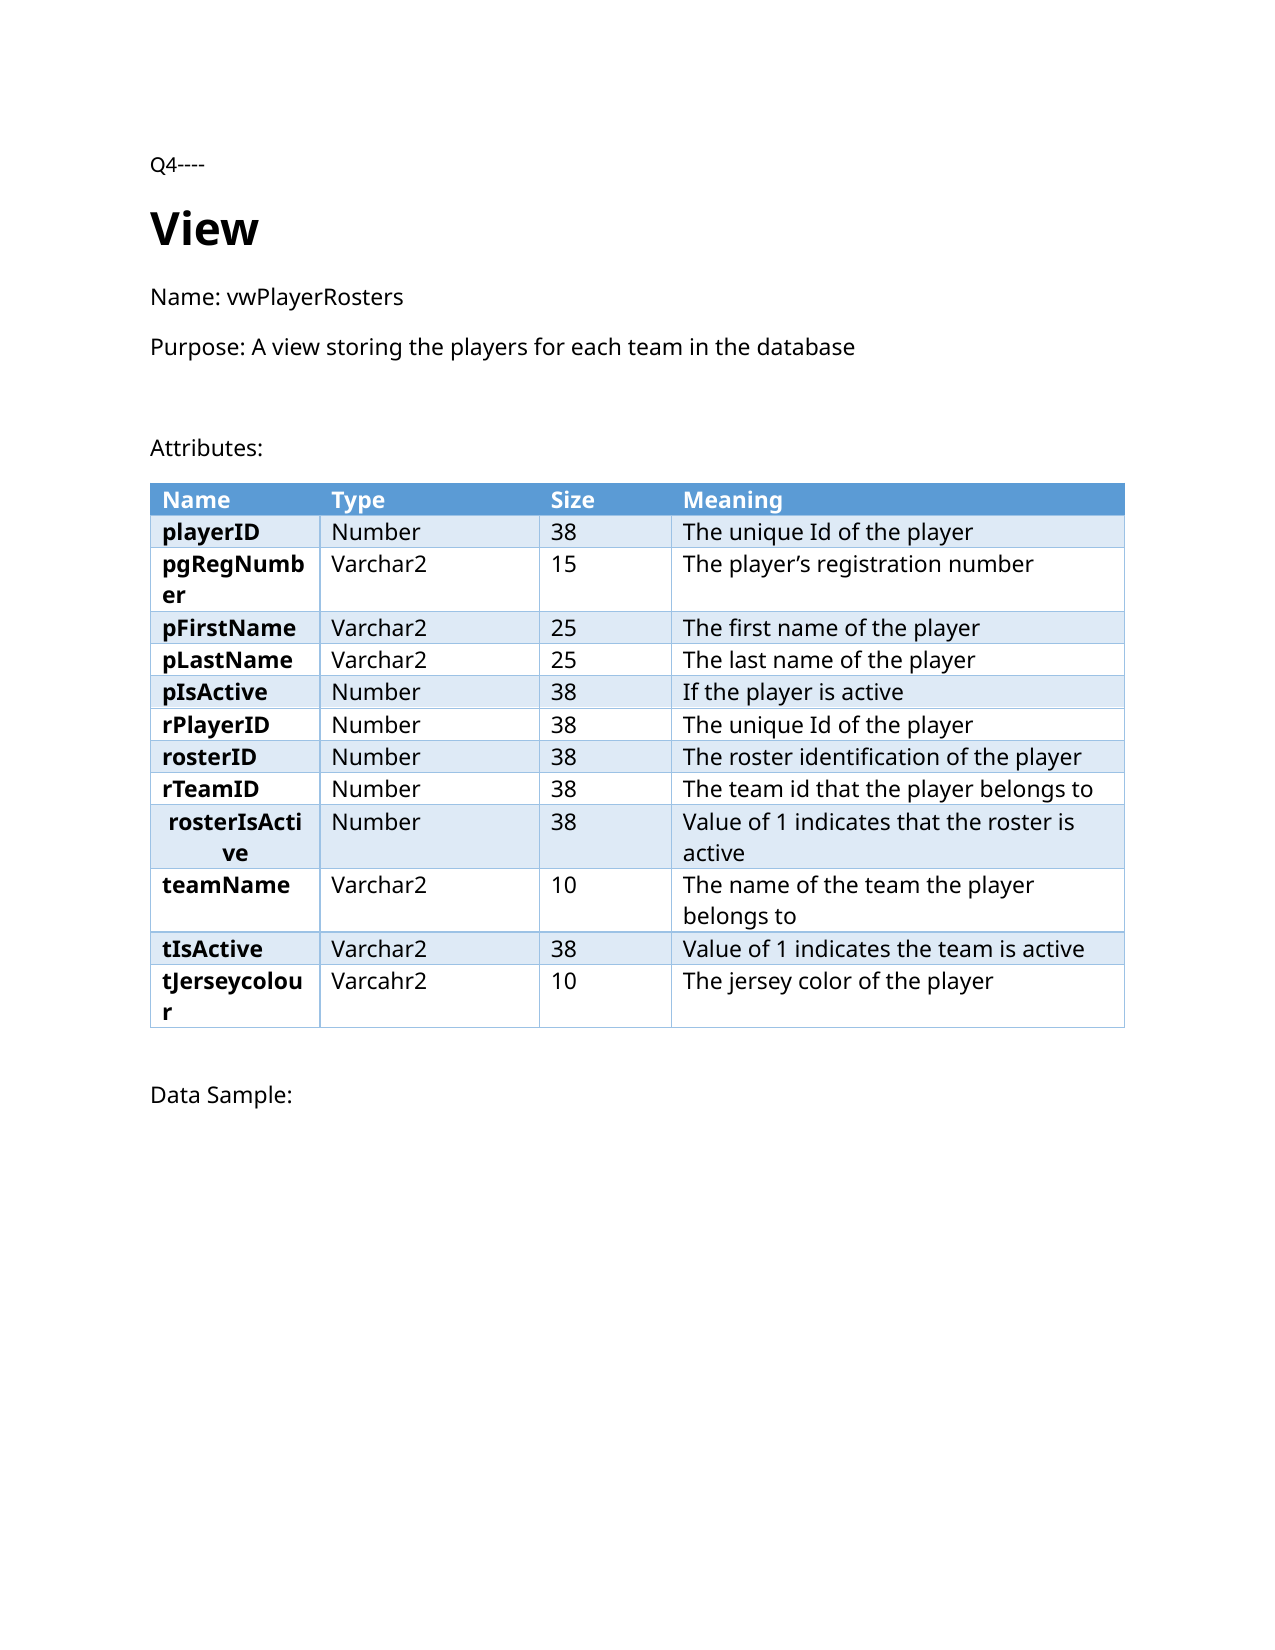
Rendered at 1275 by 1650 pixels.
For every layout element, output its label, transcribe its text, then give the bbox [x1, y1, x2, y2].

table_cell 10 [540, 965, 671, 1027]
table_cell rosterIsActive [151, 805, 319, 868]
table_cell playerID [151, 516, 319, 547]
table_cell The first name of the player [672, 612, 1124, 643]
table_cell The unique Id of the player [672, 709, 1124, 740]
table_cell The team id that the player belongs to [672, 773, 1124, 804]
table_cell Varchar2 [321, 548, 539, 611]
table_cell 38 [540, 516, 671, 547]
text View [150, 197, 1125, 259]
table_cell Varchar2 [321, 933, 539, 964]
table_cell pFirstName [151, 612, 319, 643]
table_cell tIsActive [151, 933, 319, 964]
table_cell 38 [540, 933, 671, 964]
table_header Name [151, 484, 319, 515]
table_cell rPlayerID [151, 709, 319, 740]
table_cell 25 [540, 644, 671, 675]
table_cell The last name of the player [672, 644, 1124, 675]
table_header Size [540, 484, 671, 515]
table_cell Number [321, 805, 539, 868]
table_cell rosterID [151, 741, 319, 772]
table_header Meaning [672, 484, 1124, 515]
text Q4---- [150, 150, 1125, 178]
table_cell 38 [540, 741, 671, 772]
table_cell Number [321, 741, 539, 772]
table_cell Varcahr2 [321, 965, 539, 1027]
text Purpose: A view storing the players for each team in the database [150, 331, 1125, 362]
table_cell tJerseycolour [151, 965, 319, 1027]
table_cell Varchar2 [321, 644, 539, 675]
table_cell 25 [540, 612, 671, 643]
text Attributes: [150, 432, 1125, 463]
table_cell rTeamID [151, 773, 319, 804]
table_cell pLastName [151, 644, 319, 675]
table_cell teamName [151, 869, 319, 931]
table_cell Number [321, 709, 539, 740]
table_cell 38 [540, 676, 671, 707]
table_cell Number [321, 516, 539, 547]
table_cell 38 [540, 805, 671, 868]
table_cell The name of the team the player belongs to [672, 869, 1124, 931]
table_cell pIsActive [151, 676, 319, 707]
table_cell Varchar2 [321, 612, 539, 643]
table_cell Number [321, 773, 539, 804]
table_cell The roster identification of the player [672, 741, 1124, 772]
table_cell Varchar2 [321, 869, 539, 931]
table_cell The player’s registration number [672, 548, 1124, 611]
table_cell 38 [540, 773, 671, 804]
text Data Sample: [150, 1079, 1125, 1110]
table_cell Value of 1 indicates the team is active [672, 933, 1124, 964]
table_cell The jersey color of the player [672, 965, 1124, 1027]
table_cell The unique Id of the player [672, 516, 1124, 547]
table_header Type [321, 484, 539, 515]
table_cell 38 [540, 709, 671, 740]
table_cell pgRegNumber [151, 548, 319, 611]
table_cell 10 [540, 869, 671, 931]
table_cell Value of 1 indicates that the roster is active [672, 805, 1124, 868]
text Name: vwPlayerRosters [150, 281, 1125, 312]
table_cell If the player is active [672, 676, 1124, 707]
table_cell Number [321, 676, 539, 707]
table_cell 15 [540, 548, 671, 611]
